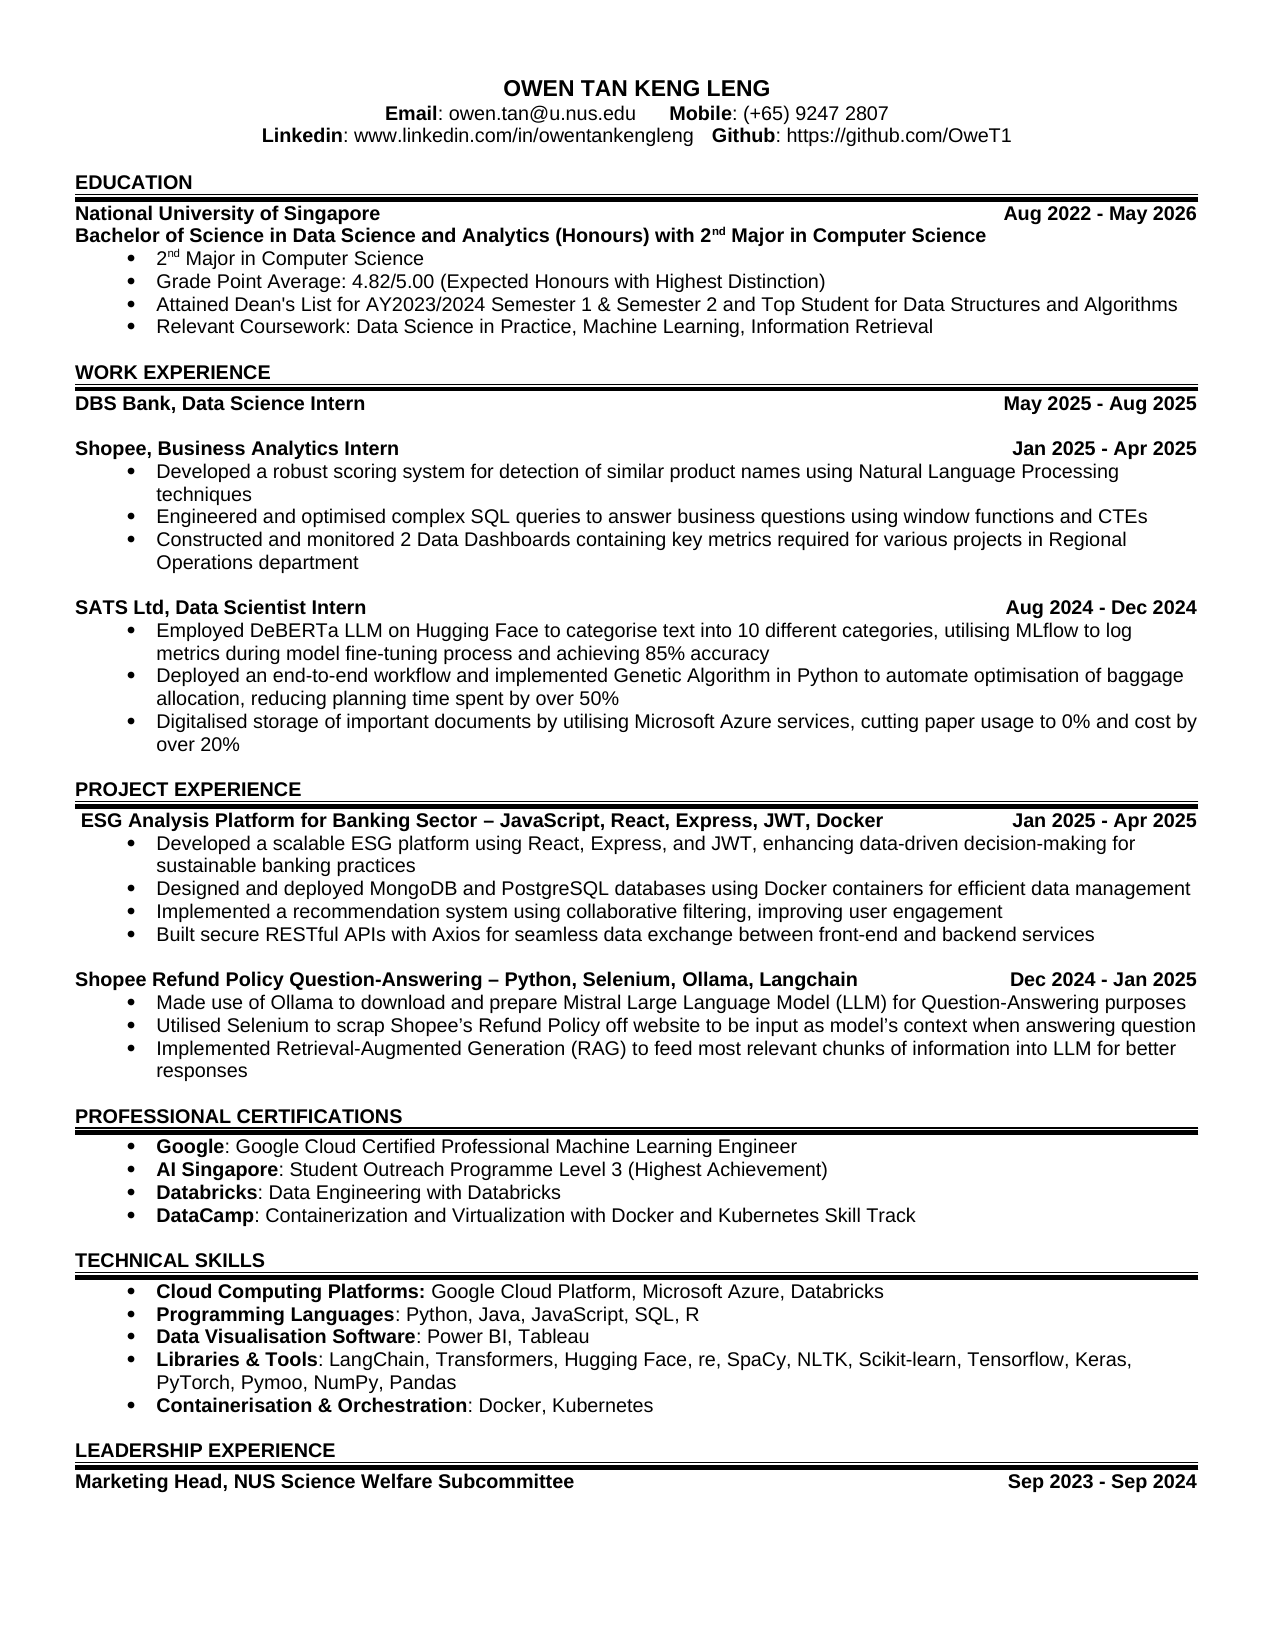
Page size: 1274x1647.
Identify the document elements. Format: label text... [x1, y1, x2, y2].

list Cloud Computing Platforms: Google Cloud Platform, Microsoft Azure, Databricks [128, 1280, 1198, 1302]
list Employed DeBERTa LLM on Hugging Face to categorise text into 10 different categories, utilising MLflow to log metrics during model fine-tuning process and achieving 85% accuracy [128, 619, 1198, 664]
text Email: owen.tan@u.nus.edu Mobile: (+65) 9247 2807 [75, 101, 1198, 124]
list Containerisation & Orchestration: Docker, Kubernetes [128, 1393, 1198, 1416]
text Bachelor of Science in Data Science and Analytics (Honours) with 2nd Major in Computer Science [75, 224, 1198, 247]
list Made use of Ollama to download and prepare Mistral Large Language Model (LLM) for Question-Answering purposes [128, 991, 1198, 1013]
list Implemented Retrieval-Augmented Generation (RAG) to feed most relevant chunks of information into LLM for better responses [128, 1036, 1198, 1082]
list Engineered and optimised complex SQL queries to answer business questions using window functions and CTEs [128, 505, 1198, 528]
list Attained Dean's List for AY2023/2024 Semester 1 & Semester 2 and Top Student for Data Structures and Algorithms [128, 293, 1198, 315]
text Linkedin: www.linkedin.com/in/owentankengleng Github: https://github.com/OweT1 [75, 124, 1198, 147]
text leadership experience [75, 1439, 1198, 1462]
text PROFESSIONAL certifications [75, 1104, 1198, 1127]
list Designed and deployed MongoDB and PostgreSQL databases using Docker containers for efficient data management [128, 877, 1198, 900]
list Data Visualisation Software: Power BI, Tableau [128, 1325, 1198, 1348]
text technical skills [75, 1249, 1198, 1272]
list Google: Google Cloud Certified Professional Machine Learning Engineer [128, 1135, 1198, 1158]
list Libraries & Tools: LangChain, Transformers, Hugging Face, re, SpaCy, NLTK, Scikit-learn, Tensorflow, Keras, PyTorch, Pymoo, NumPy, Pandas [128, 1348, 1198, 1393]
text ESG Analysis Platform for Banking Sector – JavaScript, React, Express, JWT, Docker Jan 2025 - Apr 2025 [75, 809, 1198, 831]
list Developed a scalable ESG platform using React, Express, and JWT, enhancing data-driven decision-making for sustainable banking practices [128, 831, 1198, 877]
text project experience [75, 778, 1198, 801]
list Digitalised storage of important documents by utilising Microsoft Azure services, cutting paper usage to 0% and cost by over 20% [128, 710, 1198, 755]
text SATS Ltd, Data Scientist Intern Aug 2024 - Dec 2024 [75, 596, 1198, 619]
text Shopee Refund Policy Question-Answering – Python, Selenium, Ollama, Langchain Dec 2024 - Jan 2025 [75, 968, 1198, 991]
text Shopee, Business Analytics Intern Jan 2025 - Apr 2025 [75, 437, 1198, 459]
text work experience [75, 361, 1198, 384]
list Databricks: Data Engineering with Databricks [128, 1181, 1198, 1203]
list DataCamp: Containerization and Virtualization with Docker and Kubernetes Skill Track [128, 1203, 1198, 1226]
list AI Singapore: Student Outreach Programme Level 3 (Highest Achievement) [128, 1158, 1198, 1181]
list 2nd Major in Computer Science [128, 247, 1198, 270]
list Programming Languages: Python, Java, JavaScript, SQL, R [128, 1302, 1198, 1325]
text education [75, 171, 1198, 194]
text DBS Bank, Data Science Intern May 2025 - Aug 2025 [75, 391, 1198, 414]
list Utilised Selenium to scrap Shopee’s Refund Policy off website to be input as model’s context when answering question [128, 1013, 1198, 1036]
list Grade Point Average: 4.82/5.00 (Expected Honours with Highest Distinction) [128, 270, 1198, 293]
text Marketing Head, NUS Science Welfare Subcommittee Sep 2023 - Sep 2024 [75, 1470, 1198, 1492]
list Deployed an end-to-end workflow and implemented Genetic Algorithm in Python to automate optimisation of baggage allocation, reducing planning time spent by over 50% [128, 664, 1198, 710]
list Implemented a recommendation system using collaborative filtering, improving user engagement [128, 900, 1198, 922]
list Constructed and monitored 2 Data Dashboards containing key metrics required for various projects in Regional Operations department [128, 528, 1198, 573]
list Built secure RESTful APIs with Axios for seamless data exchange between front-end and backend services [128, 922, 1198, 945]
text OWEN TAN KENG LENG [75, 75, 1198, 101]
list Relevant Coursework: Data Science in Practice, Machine Learning, Information Retrieval [128, 315, 1198, 338]
text National University of Singapore Aug 2022 - May 2026 [75, 202, 1198, 224]
list Developed a robust scoring system for detection of similar product names using Natural Language Processing techniques [128, 459, 1198, 505]
